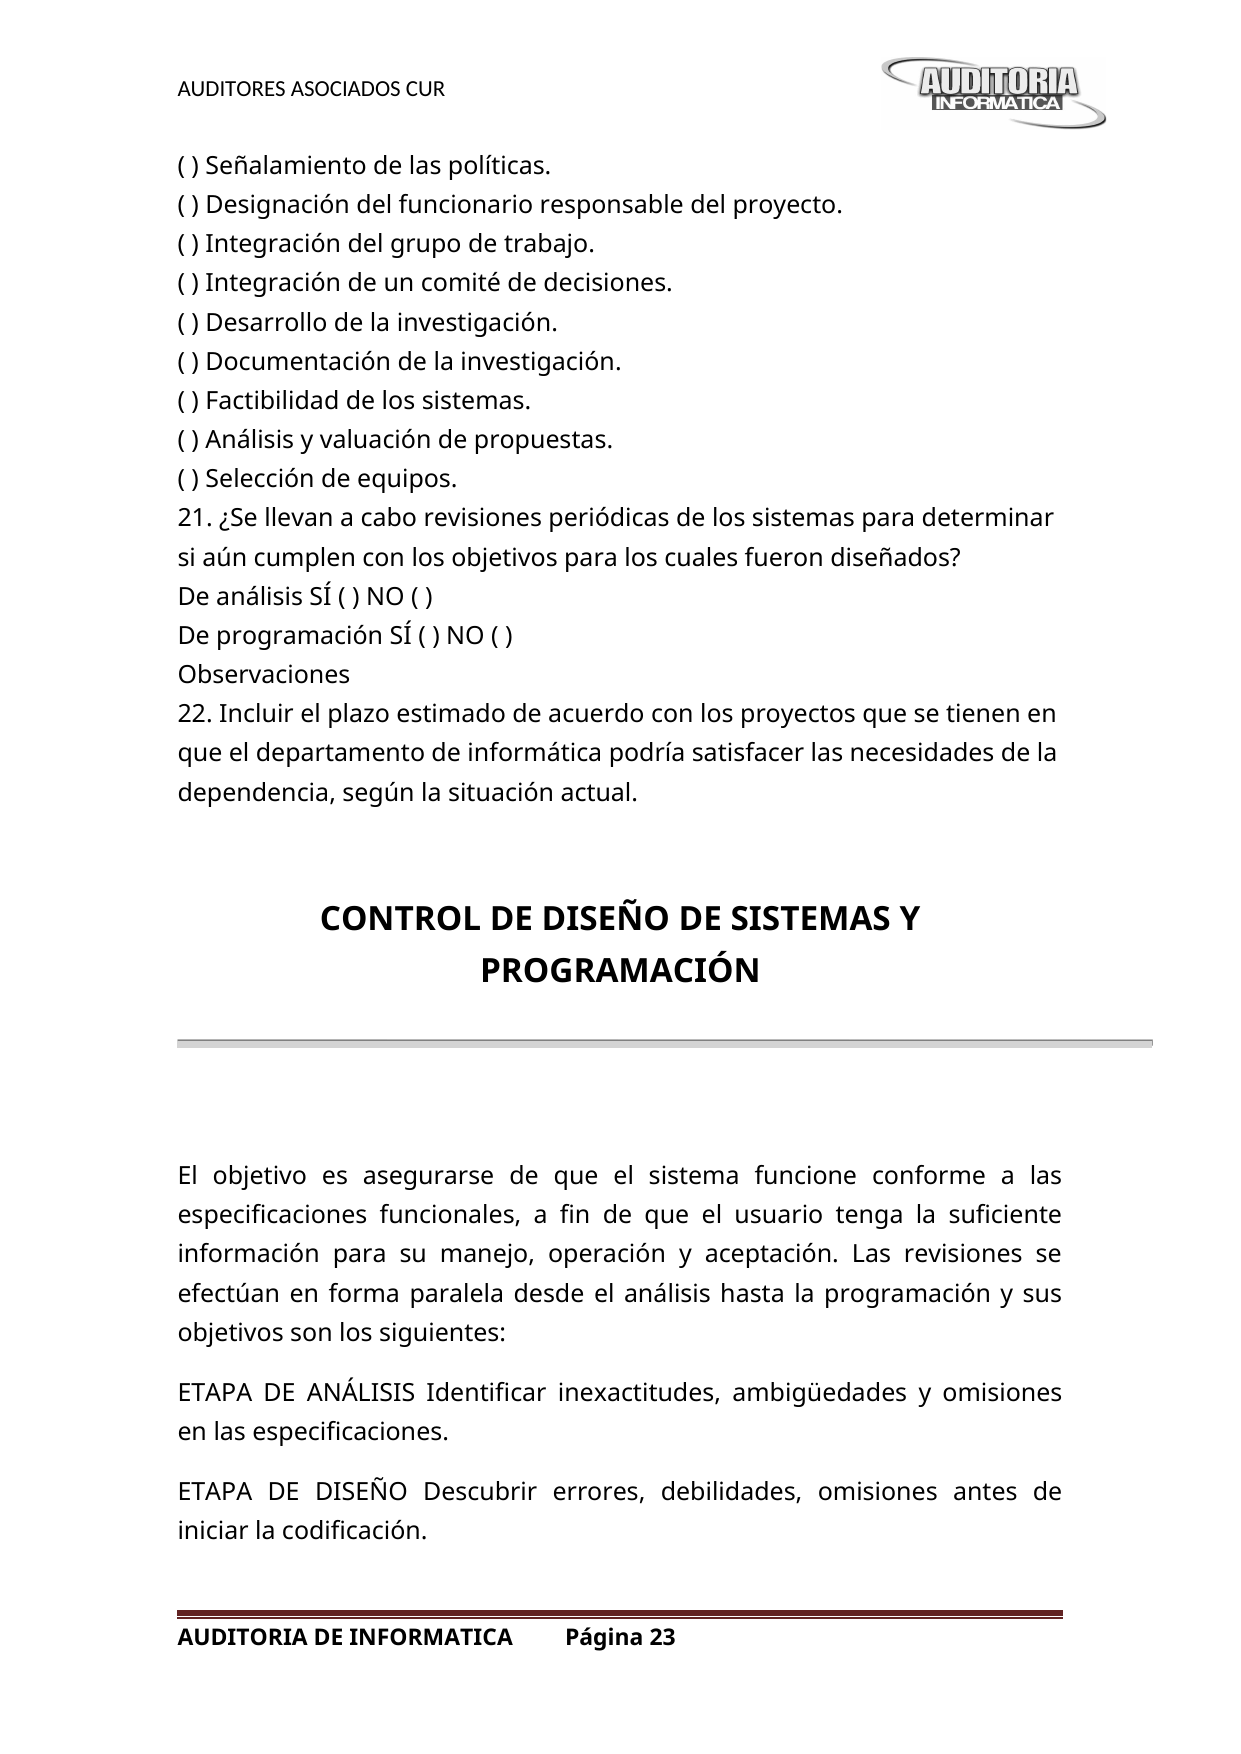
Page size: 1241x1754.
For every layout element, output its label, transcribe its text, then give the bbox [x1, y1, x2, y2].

text ETAPA DE DISEÑO Descubrir errores, debilidades, omisiones antes de iniciar la codificación. [177, 1474, 1063, 1547]
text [177, 148, 1063, 808]
picture [881, 57, 1107, 130]
text El objetivo es asegurarse de que el sistema funcione conforme a las especificaciones funcionales, a fin de que el usuario tenga la suficiente información para su manejo, operación y aceptación. Las revisiones se efectúan en forma paralela desde el análisis hasta la programación y sus objetivos son los siguientes: [177, 1079, 1063, 1348]
text CONTROL DE DISEÑO DE SISTEMAS Y PROGRAMACIÓN [177, 894, 1063, 992]
text ETAPA DE ANÁLISIS Identificar inexactitudes, ambigüedades y omisiones en las especificaciones. [177, 1374, 1063, 1448]
